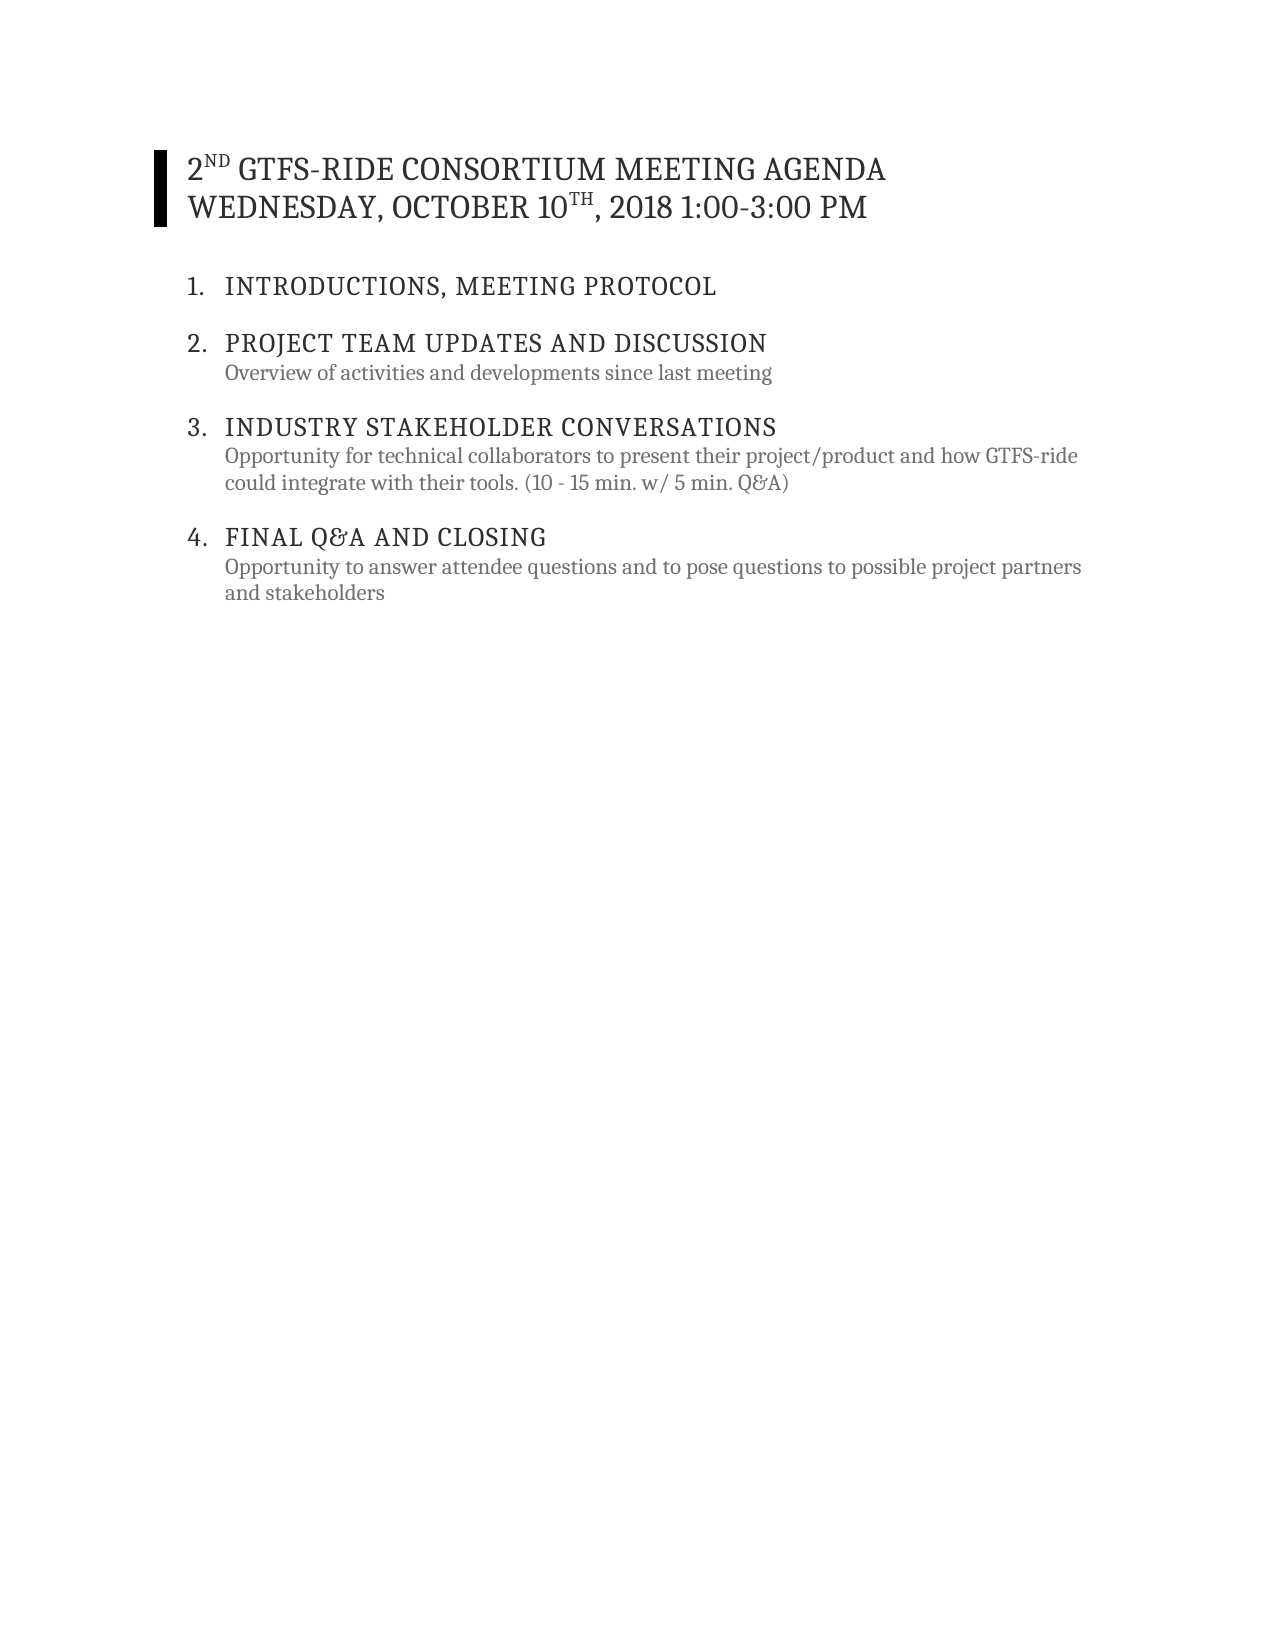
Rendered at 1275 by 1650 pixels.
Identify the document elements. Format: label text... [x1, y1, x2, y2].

title 2nd GTFS-ride CONSORTIUM MEETING AGENDA [187, 150, 1087, 188]
text Opportunity for technical collaborators to present their project/product and how GTFS-ride could integrate with their tools. (10 - 15 min. w/ 5 min. Q&A) [225, 443, 1087, 496]
title Wednesday, october 10th, 2018 1:00-3:00 pm [187, 188, 1087, 227]
text Opportunity to answer attendee questions and to pose questions to possible project partners and stakeholders [225, 553, 1087, 606]
text Overview of activities and developments since last meeting [225, 359, 1087, 386]
subtitle Project Team Updates and discussion [187, 328, 1087, 359]
subtitle Introductions, Meeting Protocol [187, 271, 1087, 302]
subtitle Industry Stakeholder Conversations [187, 412, 1087, 443]
subtitle Final Q&A and Closing [187, 522, 1087, 553]
